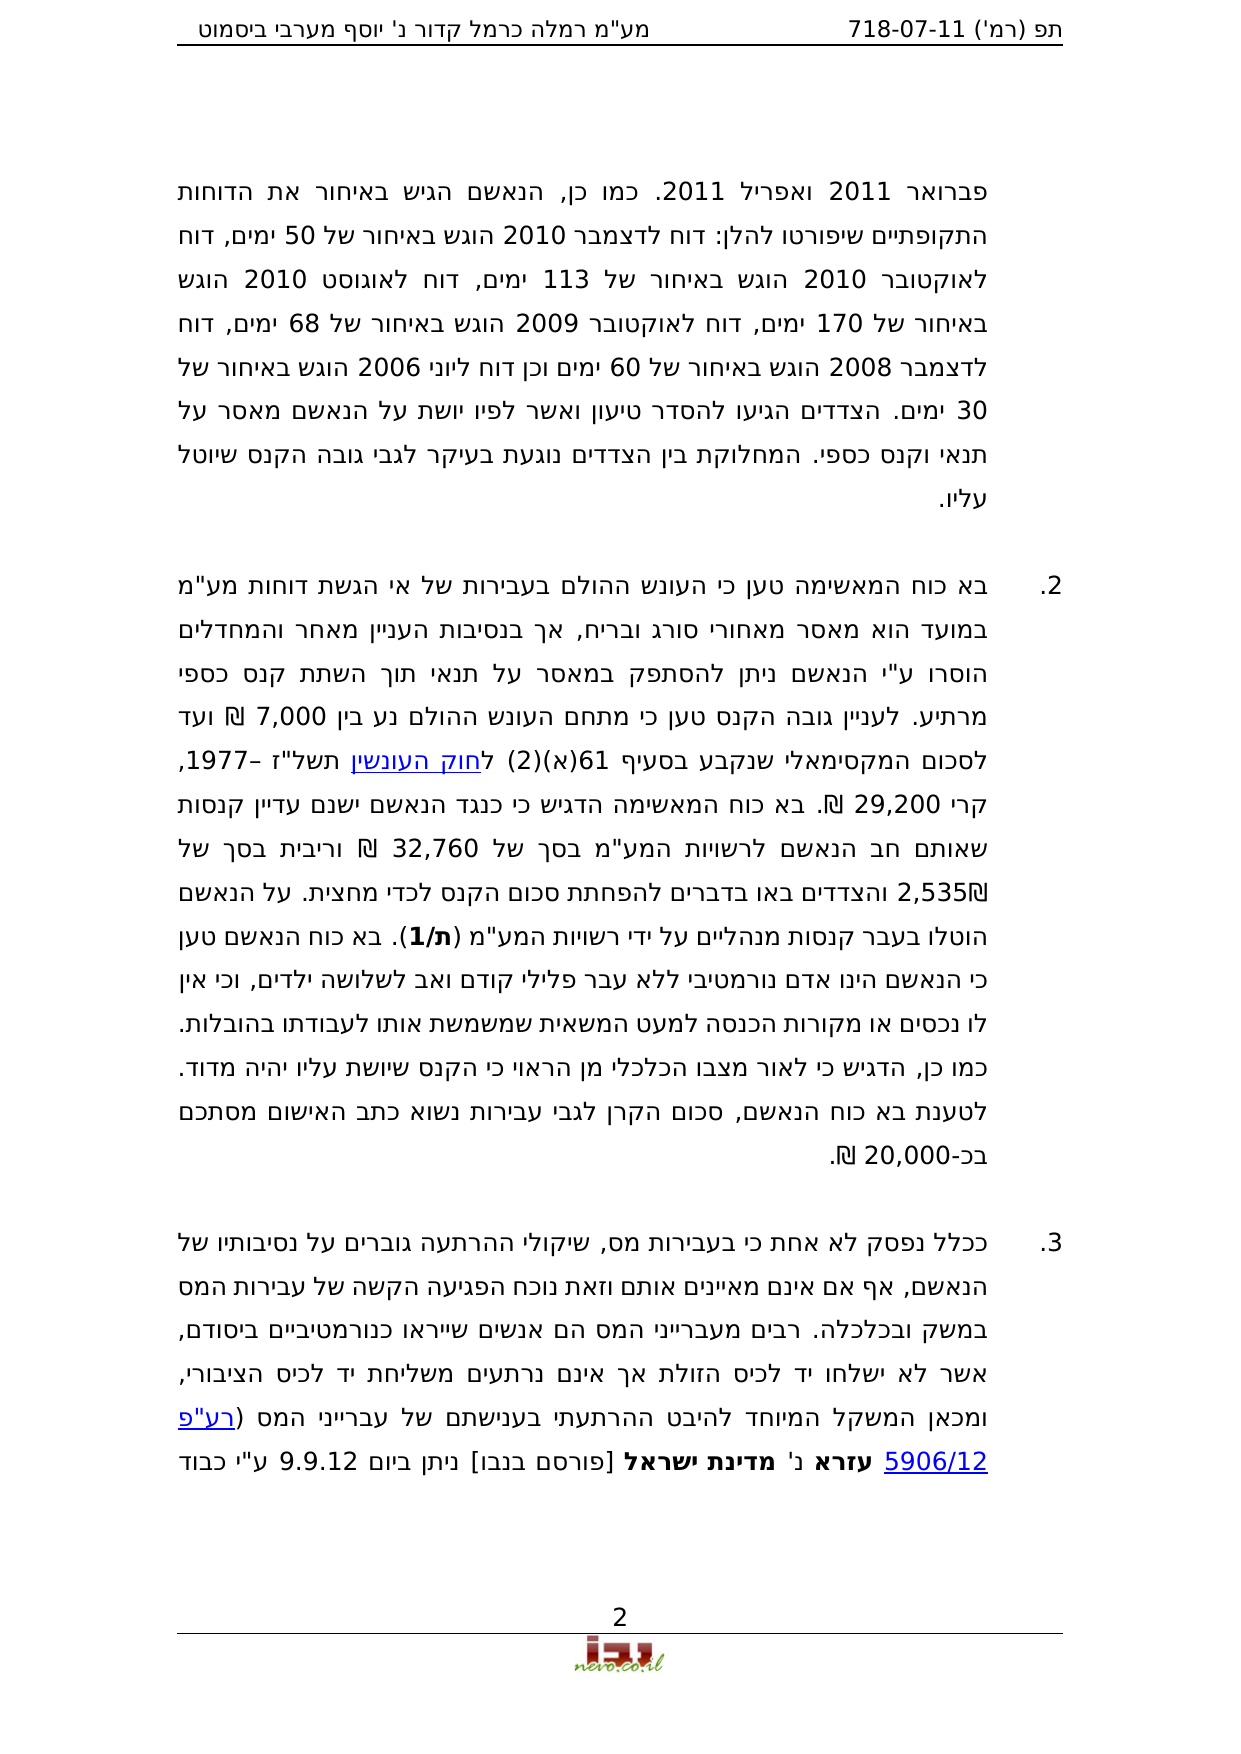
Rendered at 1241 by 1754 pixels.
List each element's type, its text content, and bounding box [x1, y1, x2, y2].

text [177, 1228, 1063, 1476]
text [177, 177, 1063, 513]
picture [574, 1635, 666, 1673]
text 2. בא כוח המאשימה טען כי העונש ההולם בעבירות של אי הגשת דוחות מע"מ במועד הוא מאסר מאחורי סורג ובריח, אך בנסיבות העניין מאחר והמחדלים הוסרו ע"י הנאשם ניתן להסתפק במאסר על תנאי תוך השתת קנס כספי מרתיע. לעניין גובה הקנס טען כי מתחם העונש ההולם נע בין 7,000 ₪ ועד לסכום המקסימאלי שנקבע בסעיף 61(א)(2) לחוק העונשין תשל"ז –1977, קרי 29,200 ₪. בא כוח המאשימה הדגיש כי כנגד הנאשם ישנם עדיין קנסות שאותם חב הנאשם לרשויות המע"מ בסך של 32,760 ₪ וריבית בסך של 2,535₪ והצדדים באו בדברים להפחתת סכום הקנס לכדי מחצית. על הנאשם הוטלו בעבר קנסות מנהליים על ידי רשויות המע"מ (ת/1). בא כוח הנאשם טען כי הנאשם הינו אדם נורמטיבי ללא עבר פלילי קודם ואב לשלושה ילדים, וכי אין לו נכסים או מקורות הכנסה למעט המשאית שמשמשת אותו לעבודתו בהובלות. כמו כן, הדגיש כי לאור מצבו הכלכלי מן הראוי כי הקנס שיושת עליו יהיה מדוד. לטענת בא כוח הנאשם, סכום הקרן לגבי עבירות נשוא כתב האישום מסתכם בכ-20,000 ₪. [177, 571, 1063, 1170]
